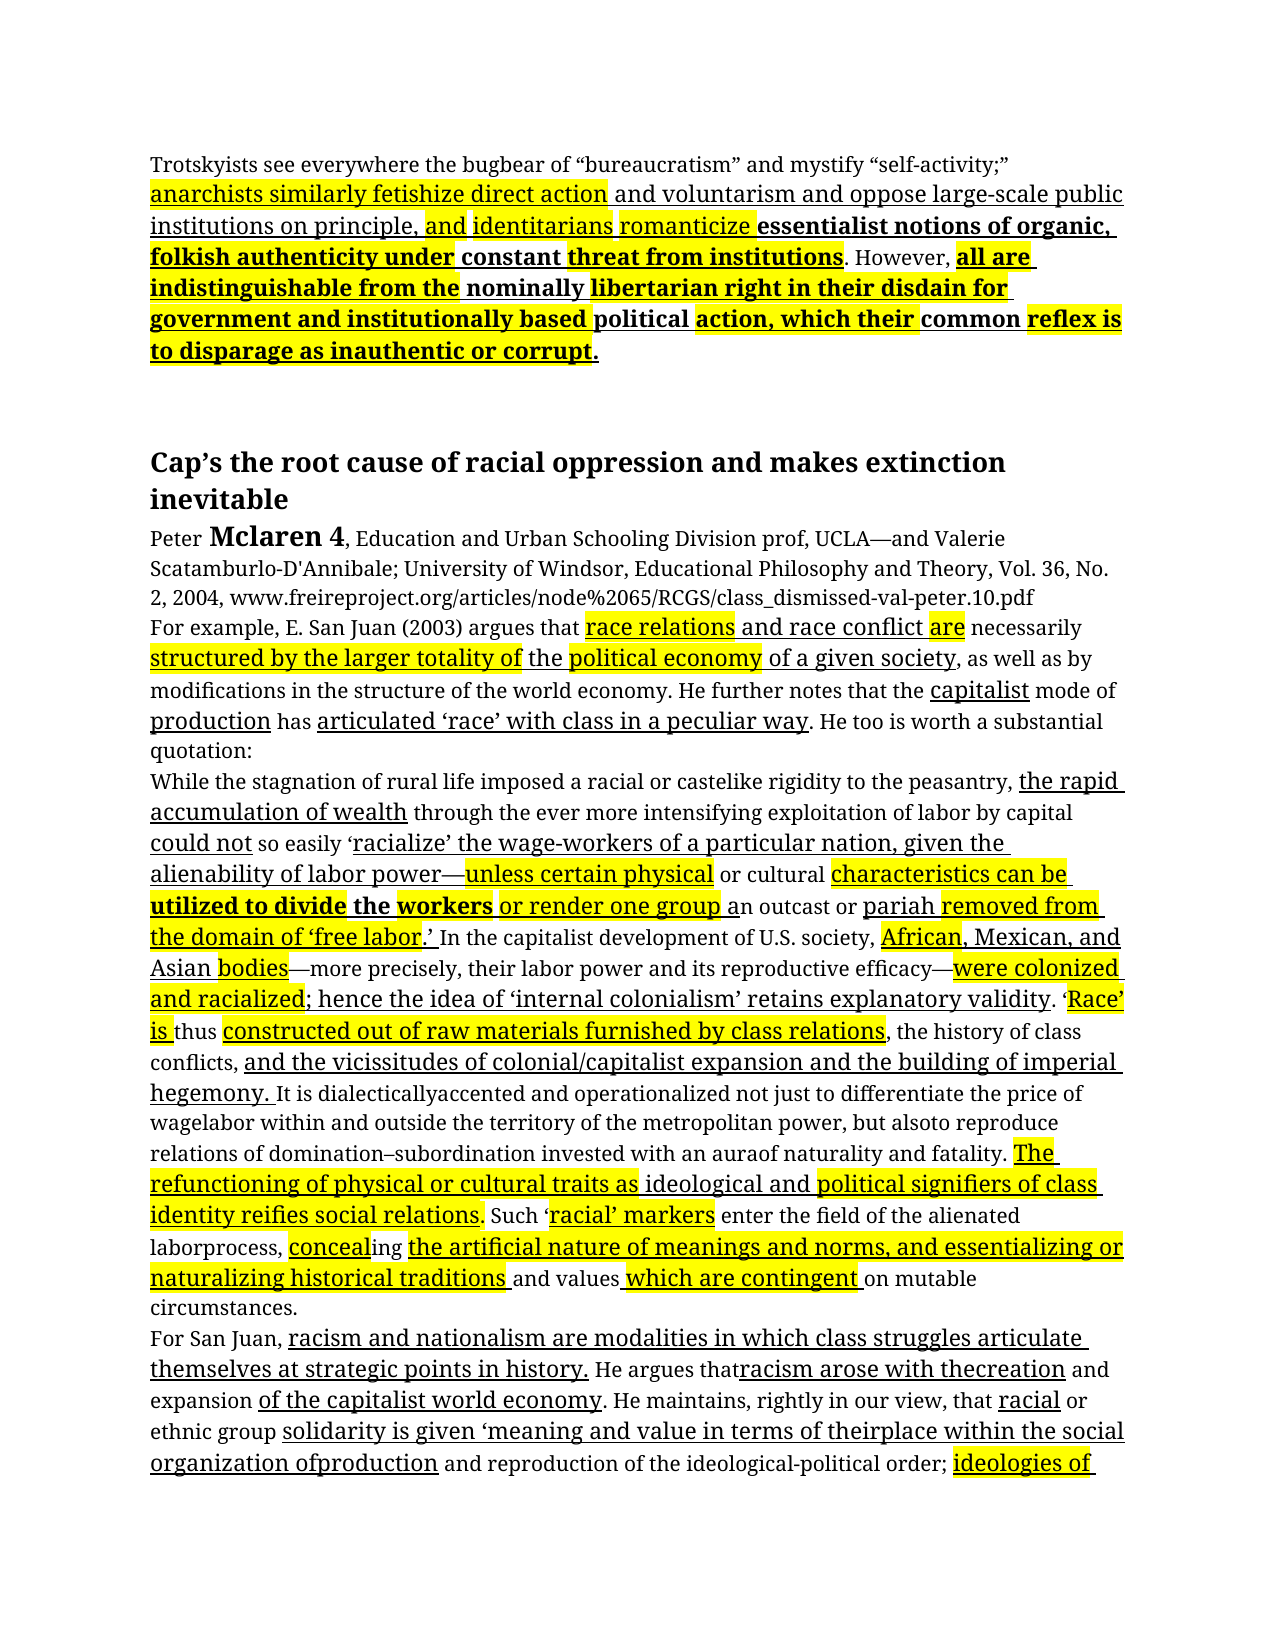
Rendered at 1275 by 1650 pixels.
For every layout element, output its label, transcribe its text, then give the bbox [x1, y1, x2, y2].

text For example, E. San Juan (2003) argues that race relations and race conﬂict are necessarily structured by the larger totality of the political economy of a given society, as well as by modiﬁcations in the structure of the world economy. He further notes that the capitalist mode of production has articulated ‘race’ with class in a peculiar way. He too is worth a substantial quotation: [150, 611, 1125, 764]
subtitle Cap’s the root cause of racial oppression and makes extinction inevitable [150, 444, 1125, 517]
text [150, 150, 1125, 366]
text While the stagnation of rural life imposed a racial or castelike rigidity to the peasantry, the rapid accumulation of wealth through the ever more intensifying exploitation of labor by capital could not so easily ‘racialize’ the wage-workers of a particular nation, given the alienability of labor power—unless certain physical or cultural characteristics can be utilized to divide the workers or render one group an outcast or pariah removed from the domain of ‘free labor.’ In the capitalist development of U.S. society, African, Mexican, and Asian bodies—more precisely, their labor power and its reproductive efﬁcacy—were colonized and racialized; hence the idea of ‘internal colonialism’ retains explanatory validity. ‘Race’ is thus constructed out of raw materials furnished by class relations, the history of class conﬂicts, and the vicissitudes of colonial/capitalist expansion and the building of imperial hegemony. It is dialecticallyaccented and operationalized not just to differentiate the price of wagelabor within and outside the territory of the metropolitan power, but alsoto reproduce relations of domination–subordination invested with an auraof naturality and fatality. The refunctioning of physical or cultural traits as ideological and political signiﬁers of class identity reiﬁes social relations. Such ‘racial’ markers enter the ﬁeld of the alienated laborprocess, concealing the artiﬁcial nature of meanings and norms, and essentializing or naturalizing historical traditions and values which are contingent on mutable circumstances. [150, 764, 1125, 1321]
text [150, 1321, 1125, 1478]
text Peter Mclaren 4, Education and Urban Schooling Division prof, UCLA—and Valerie Scatamburlo-D'Annibale; University of Windsor, Educational Philosophy and Theory, Vol. 36, No. 2, 2004, www.freireproject.org/articles/node%2065/RCGS/class_dismissed-val-peter.10.pdf [150, 517, 1125, 611]
